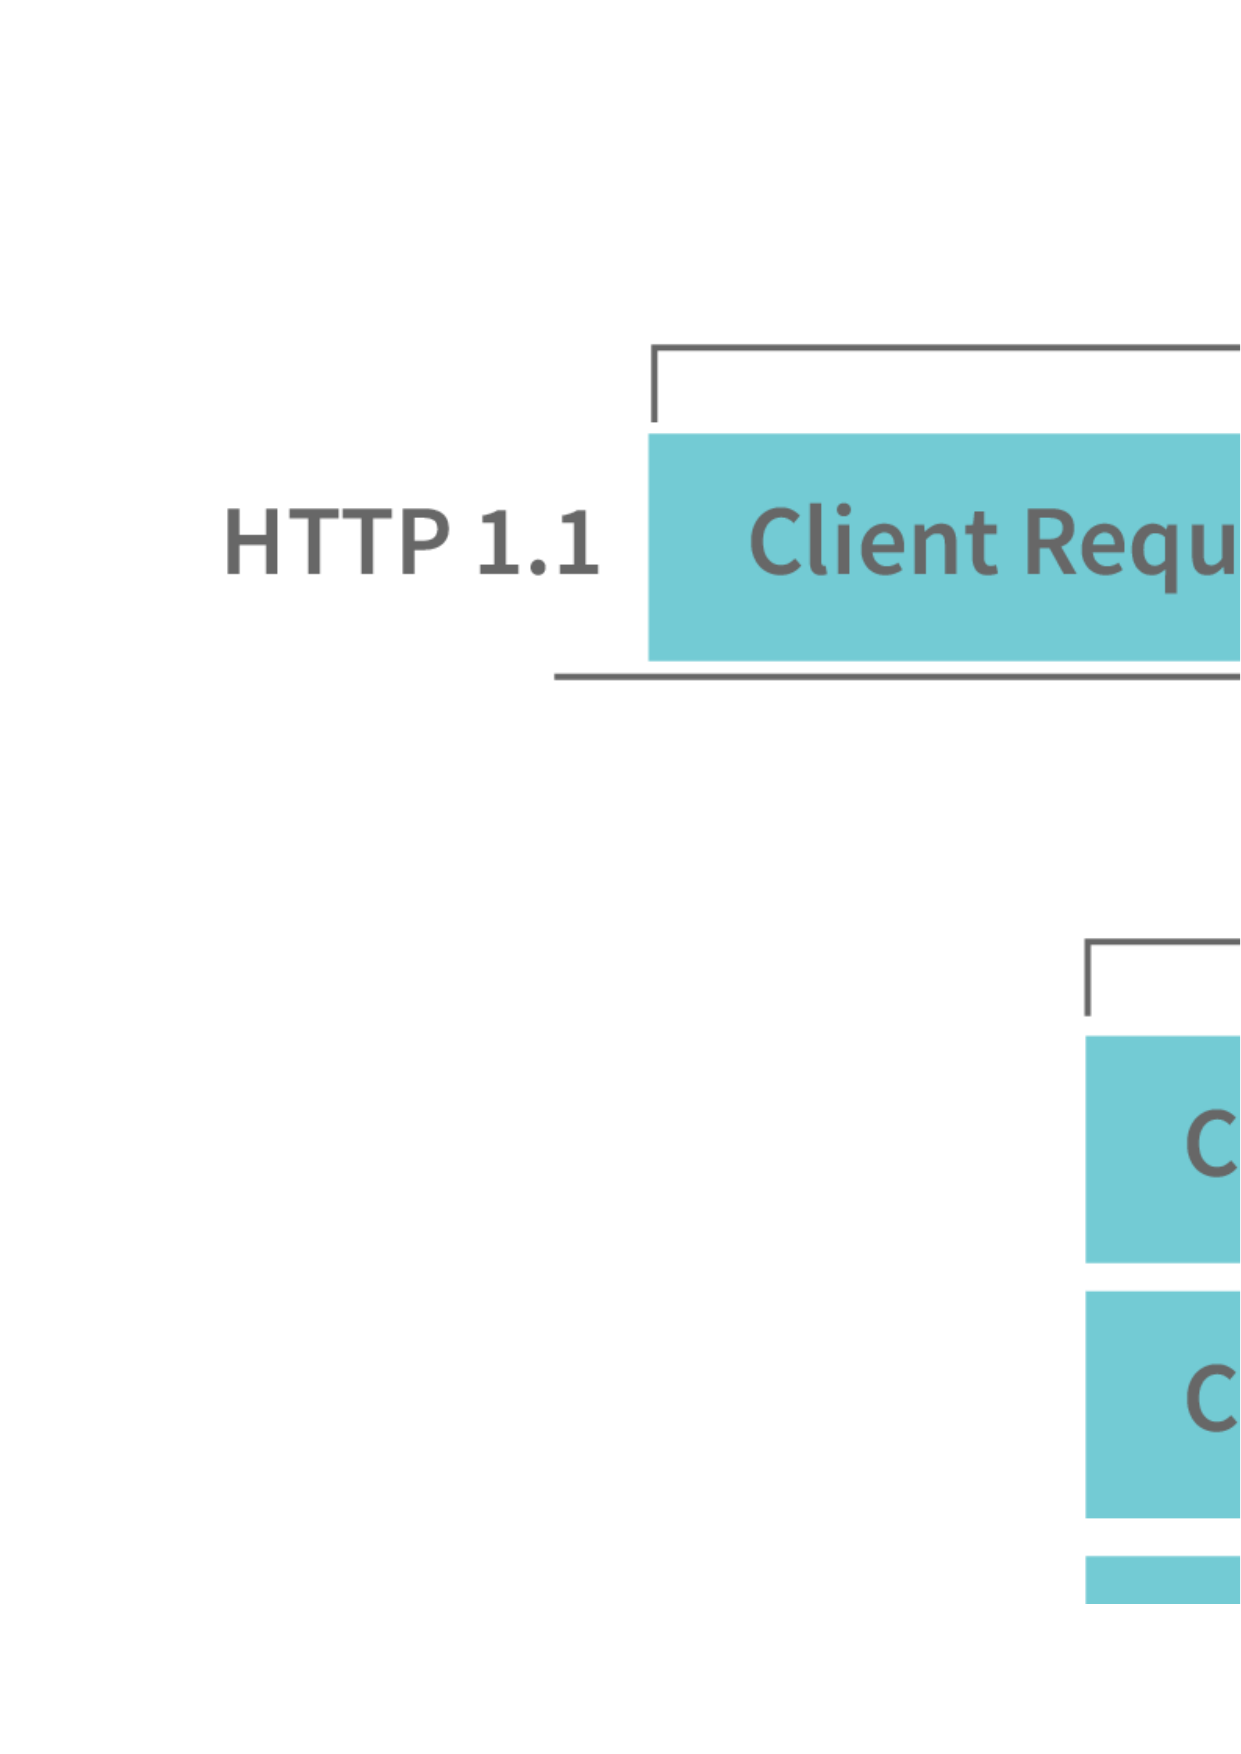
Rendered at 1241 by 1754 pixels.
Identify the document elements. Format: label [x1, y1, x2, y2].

picture [187, 150, 1241, 1604]
